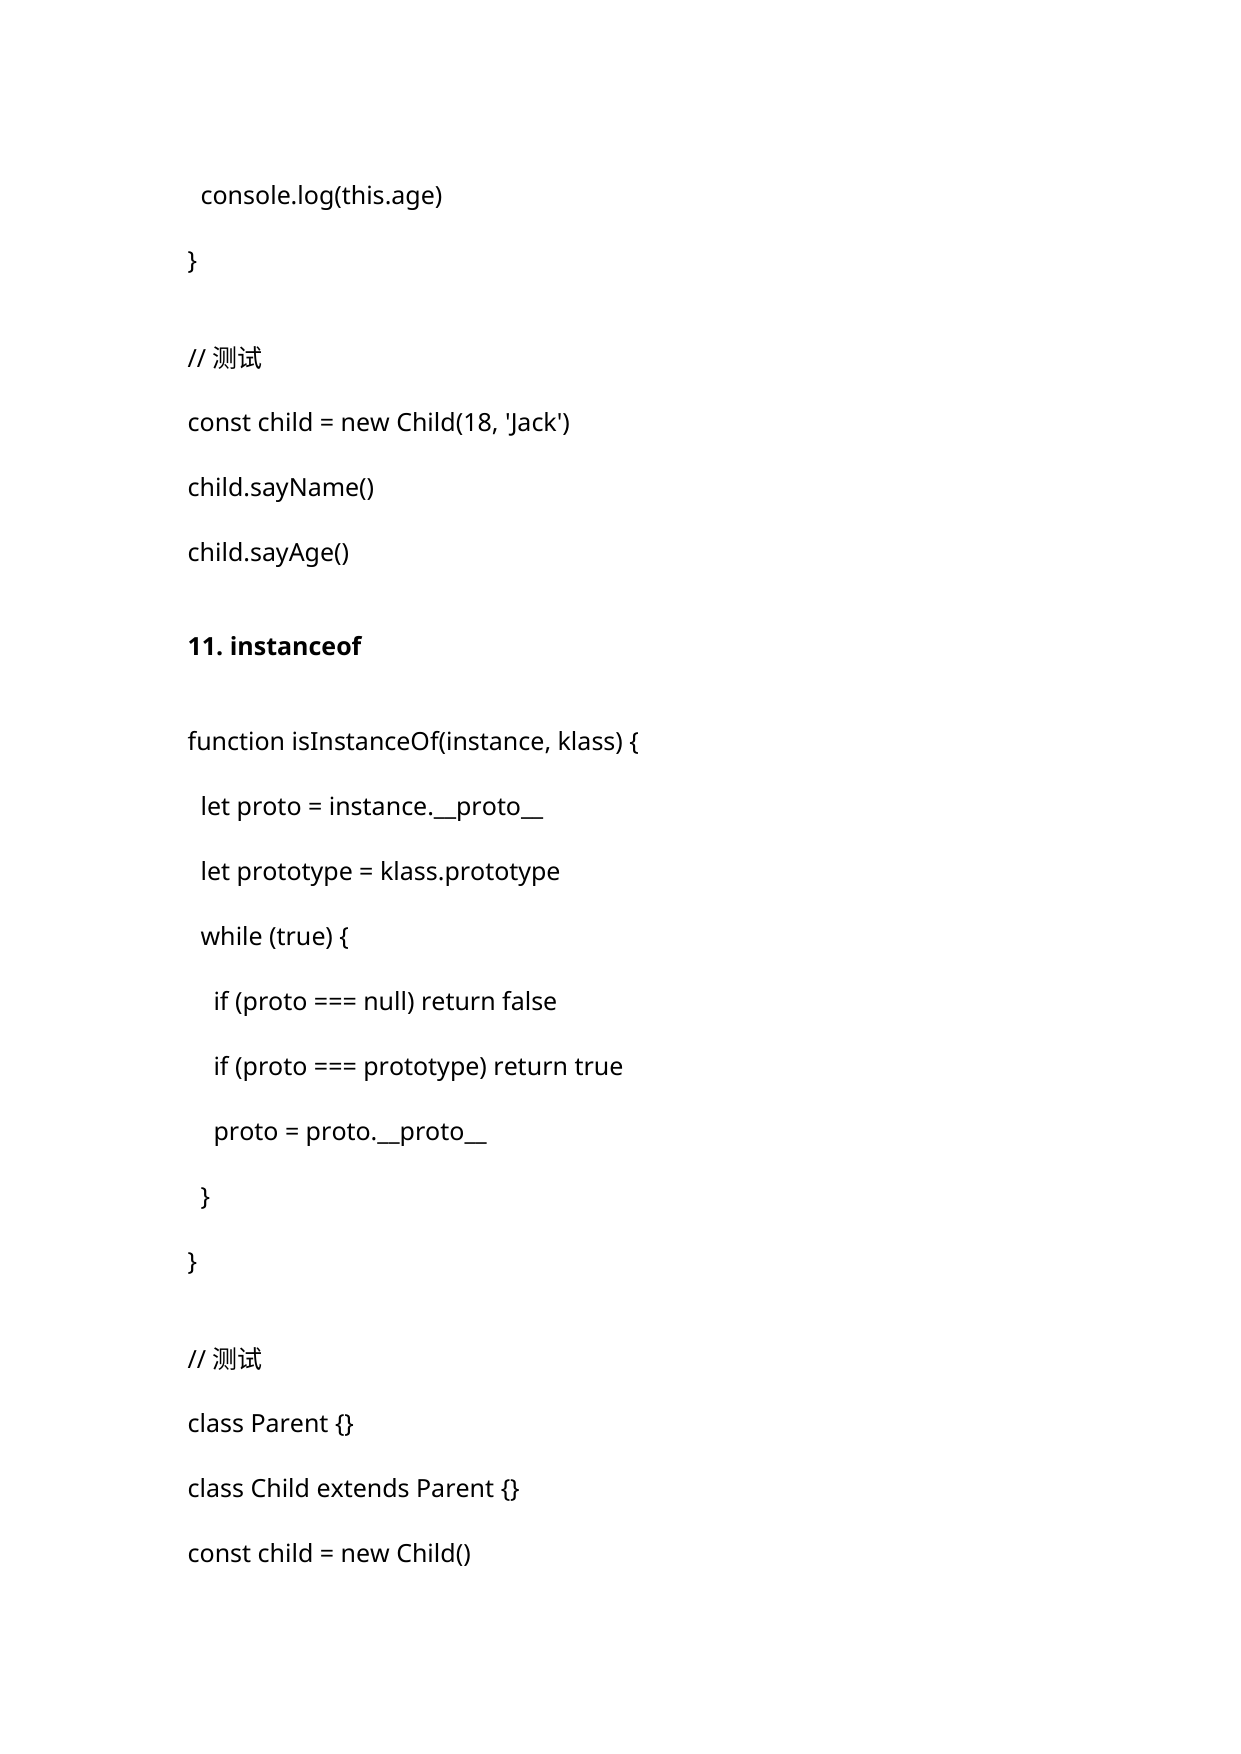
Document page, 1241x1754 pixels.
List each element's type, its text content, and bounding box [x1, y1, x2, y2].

text proto = proto.__proto__ [187, 1098, 1053, 1163]
text 11. instanceof [187, 614, 1053, 679]
text let proto = instance.__proto__ [187, 773, 1053, 838]
text } [187, 1163, 1053, 1228]
text } [187, 1228, 1053, 1293]
text // 测试 [187, 1325, 1053, 1390]
text if (proto === prototype) return true [187, 1033, 1053, 1098]
text const child = new Child() [187, 1520, 1053, 1585]
text if (proto === null) return false [187, 968, 1053, 1033]
text class Child extends Parent {} [187, 1455, 1053, 1520]
text let prototype = klass.prototype [187, 838, 1053, 903]
text const child = new Child(18, 'Jack') [187, 389, 1053, 454]
text class Parent {} [187, 1390, 1053, 1455]
text while (true) { [187, 903, 1053, 968]
text function isInstanceOf(instance, klass) { [187, 708, 1053, 773]
text child.sayAge() [187, 519, 1053, 584]
text } [187, 227, 1053, 292]
text console.log(this.age) [187, 162, 1053, 227]
text // 测试 [187, 324, 1053, 389]
text child.sayName() [187, 454, 1053, 519]
